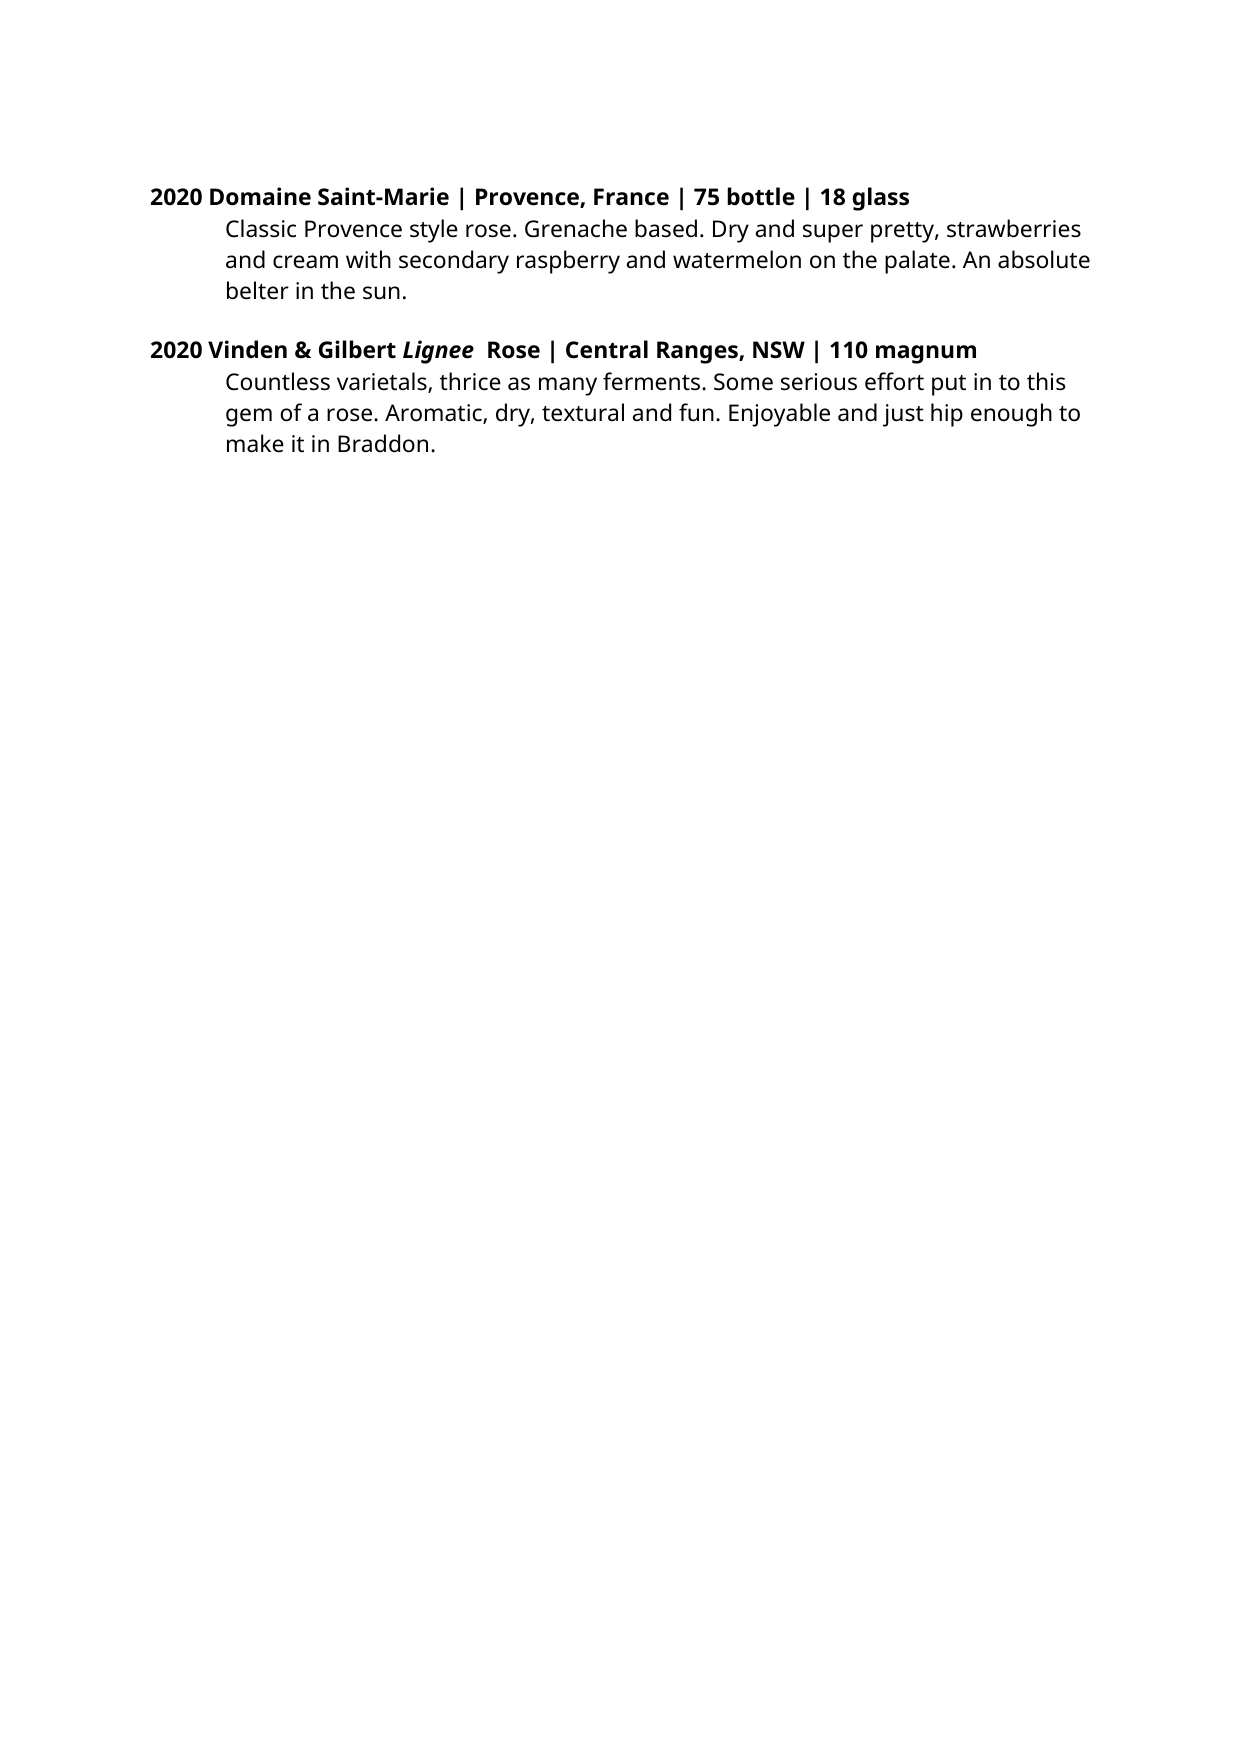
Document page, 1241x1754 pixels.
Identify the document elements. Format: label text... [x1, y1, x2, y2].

text 2020 Domaine Saint-Marie | Provence, France | 75 bottle | 18 glass [150, 181, 1098, 212]
text Classic Provence style rose. Grenache based. Dry and super pretty, strawberries and cream with secondary raspberry and watermelon on the palate. An absolute belter in the sun. [225, 212, 1098, 334]
text 2020 Vinden & Gilbert Lignee Rose | Central Ranges, NSW | 110 magnum [150, 334, 1098, 366]
text Countless varietals, thrice as many ferments. Some serious effort put in to this gem of a rose. Aromatic, dry, textural and fun. Enjoyable and just hip enough to make it in Braddon. [225, 366, 1098, 459]
